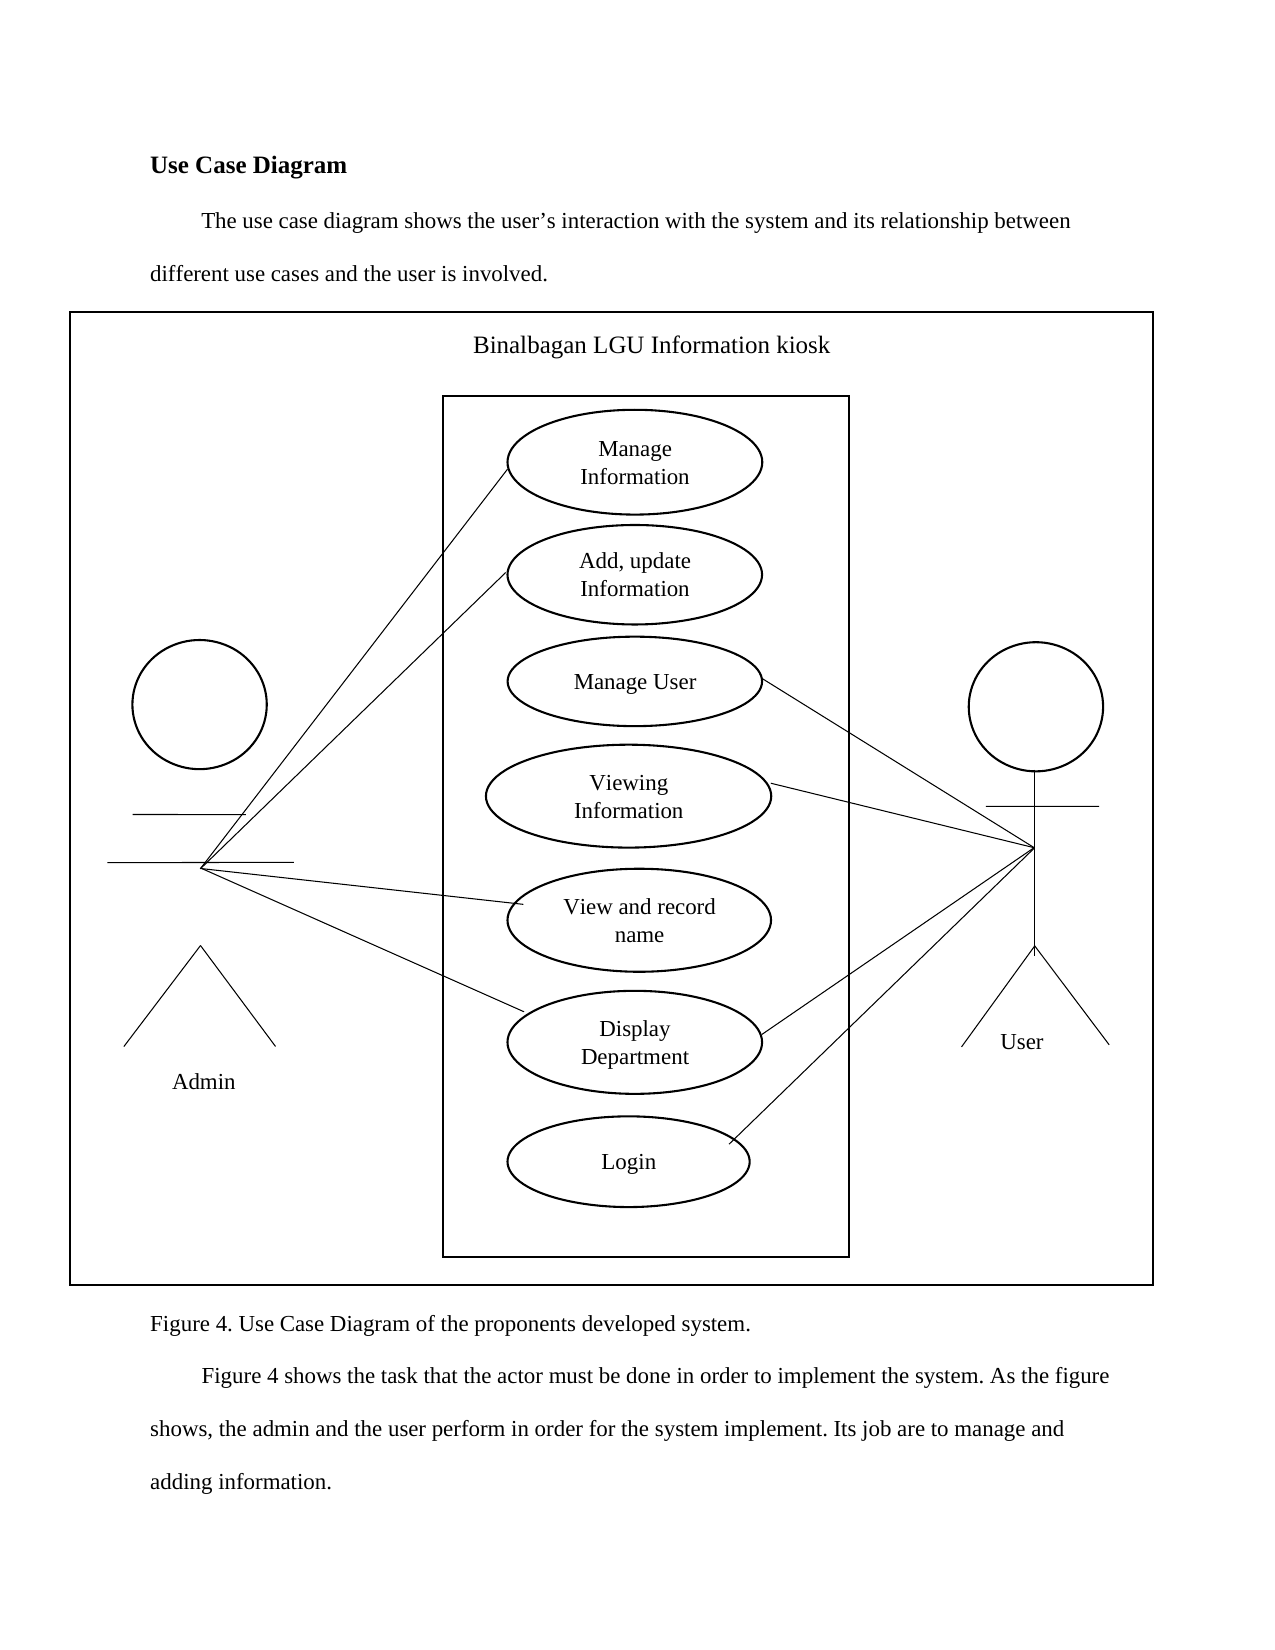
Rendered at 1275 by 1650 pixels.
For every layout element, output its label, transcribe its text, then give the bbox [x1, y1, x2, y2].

text Use Case Diagram [150, 150, 1125, 179]
text The use case diagram shows the user’s interaction with the system and its relationship between different use cases and the user is involved. [150, 207, 1125, 287]
text Figure 4 shows the task that the actor must be done in order to implement the system. As the figure shows, the admin and the user perform in order for the system implement. Its job are to manage and adding information. [150, 1362, 1125, 1494]
text Figure 4. Use Case Diagram of the proponents developed system. [150, 1309, 1125, 1336]
